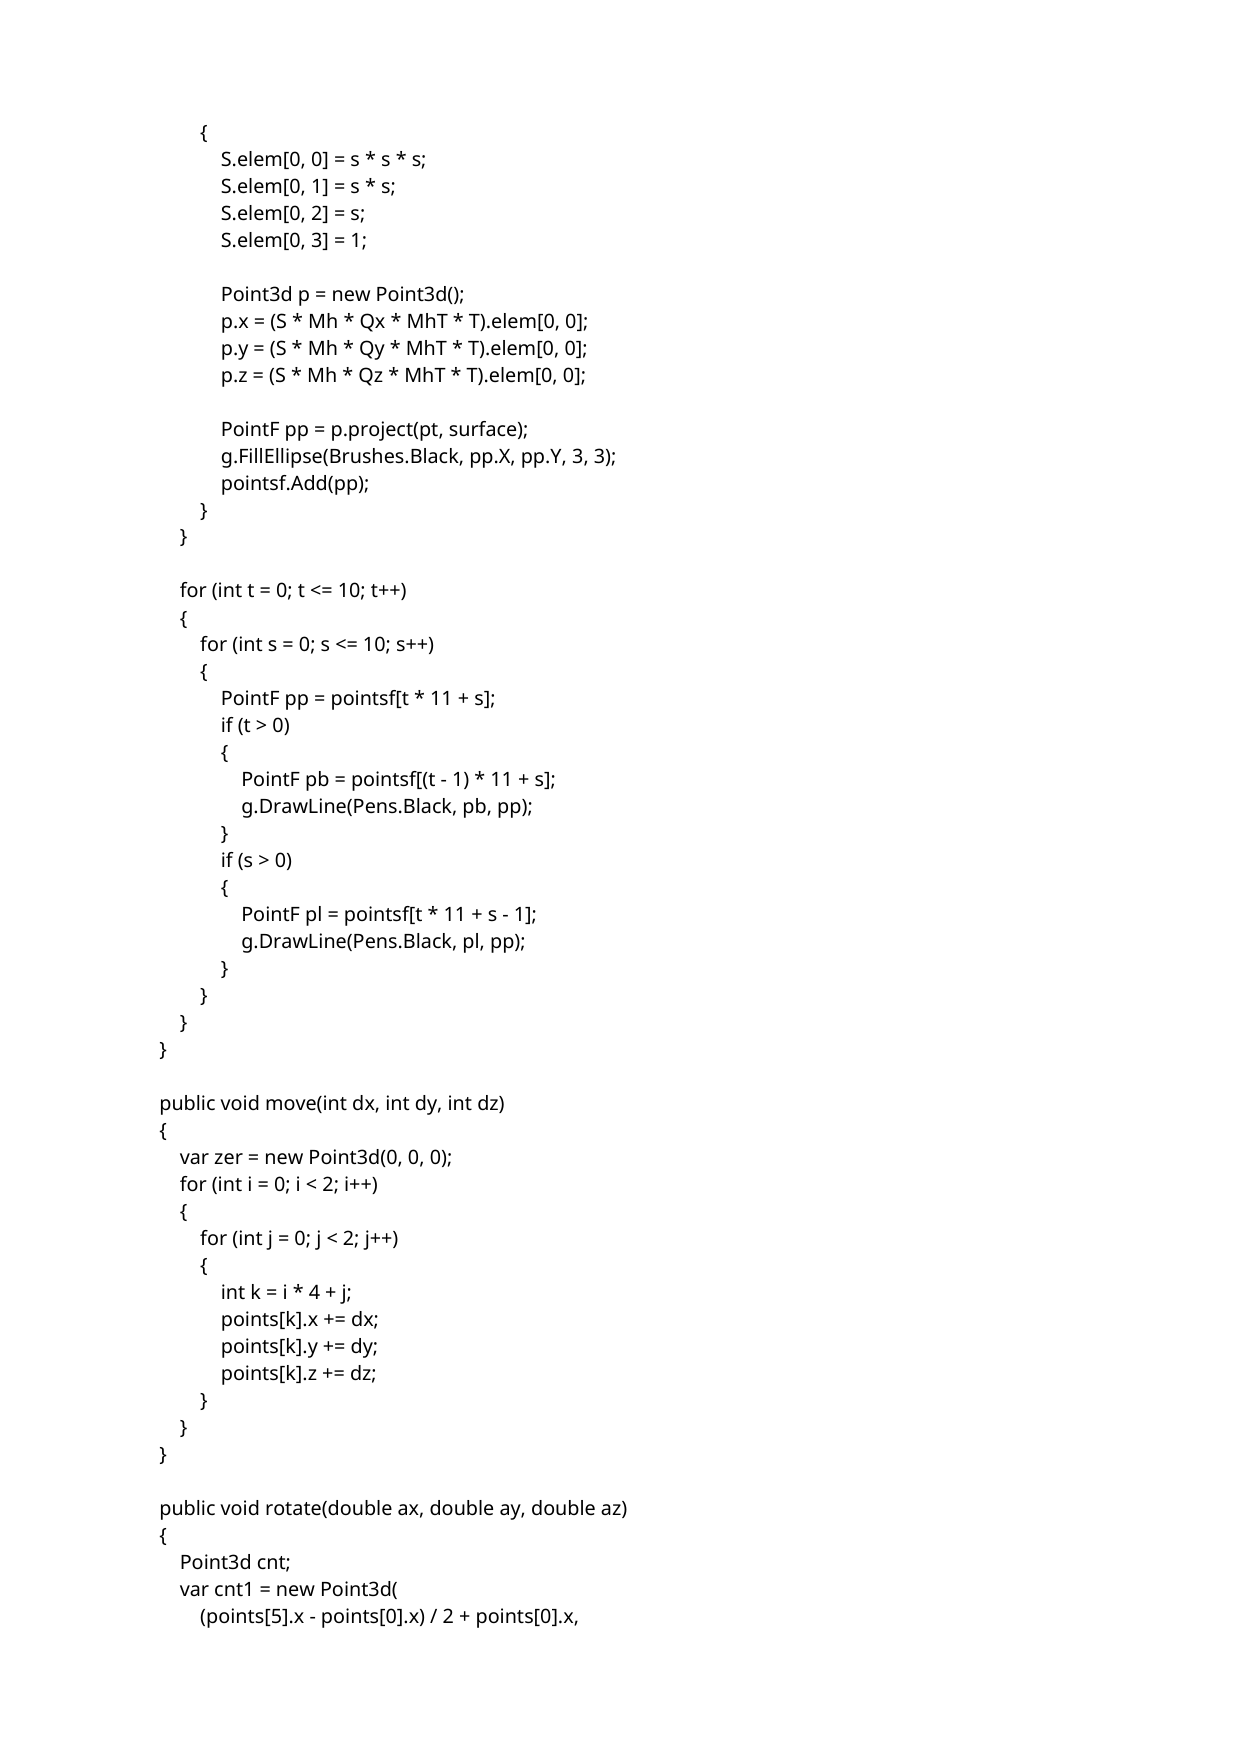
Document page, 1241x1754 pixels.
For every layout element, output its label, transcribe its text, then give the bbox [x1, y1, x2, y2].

text (points[5].x - points[0].x) / 2 + points[0].x, [118, 1602, 1152, 1629]
text } [118, 496, 1152, 523]
text g.DrawLine(Pens.Black, pl, pp); [118, 927, 1152, 954]
text Point3d cnt; [118, 1548, 1152, 1575]
text } [118, 1386, 1152, 1413]
text } [118, 523, 1152, 550]
text for (int j = 0; j < 2; j++) [118, 1224, 1152, 1251]
text } [118, 1440, 1152, 1467]
text p.y = (S * Mh * Qy * MhT * T).elem[0, 0]; [118, 334, 1152, 361]
text PointF pl = pointsf[t * 11 + s - 1]; [118, 901, 1152, 927]
text points[k].y += dy; [118, 1332, 1152, 1359]
text if (s > 0) [118, 847, 1152, 873]
text points[k].z += dz; [118, 1359, 1152, 1386]
text } [118, 1008, 1152, 1035]
text S.elem[0, 3] = 1; [118, 226, 1152, 253]
text for (int i = 0; i < 2; i++) [118, 1170, 1152, 1197]
text Point3d p = new Point3d(); [118, 280, 1152, 307]
text } [118, 1413, 1152, 1440]
text var cnt1 = new Point3d( [118, 1575, 1152, 1602]
text for (int s = 0; s <= 10; s++) [118, 631, 1152, 658]
text PointF pp = pointsf[t * 11 + s]; [118, 685, 1152, 712]
text if (t > 0) [118, 712, 1152, 739]
text } [118, 981, 1152, 1008]
text } [118, 954, 1152, 981]
text { [118, 604, 1152, 631]
text PointF pb = pointsf[(t - 1) * 11 + s]; [118, 766, 1152, 793]
text S.elem[0, 1] = s * s; [118, 172, 1152, 199]
text S.elem[0, 2] = s; [118, 199, 1152, 226]
text { [118, 1197, 1152, 1224]
text g.FillEllipse(Brushes.Black, pp.X, pp.Y, 3, 3); [118, 442, 1152, 469]
text var zer = new Point3d(0, 0, 0); [118, 1143, 1152, 1170]
text } [118, 819, 1152, 847]
text { [118, 658, 1152, 685]
text g.DrawLine(Pens.Black, pb, pp); [118, 793, 1152, 819]
text { [118, 739, 1152, 766]
text public void move(int dx, int dy, int dz) [118, 1089, 1152, 1116]
text } [118, 1035, 1152, 1062]
text PointF pp = p.project(pt, surface); [118, 415, 1152, 442]
text S.elem[0, 0] = s * s * s; [118, 145, 1152, 172]
text public void rotate(double ax, double ay, double az) [118, 1494, 1152, 1521]
text for (int t = 0; t <= 10; t++) [118, 577, 1152, 604]
text { [118, 1251, 1152, 1278]
text int k = i * 4 + j; [118, 1278, 1152, 1305]
text { [118, 873, 1152, 901]
text { [118, 118, 1152, 145]
text points[k].x += dx; [118, 1305, 1152, 1332]
text p.z = (S * Mh * Qz * MhT * T).elem[0, 0]; [118, 361, 1152, 388]
text { [118, 1521, 1152, 1548]
text p.x = (S * Mh * Qx * MhT * T).elem[0, 0]; [118, 307, 1152, 334]
text { [118, 1116, 1152, 1143]
text pointsf.Add(pp); [118, 469, 1152, 496]
